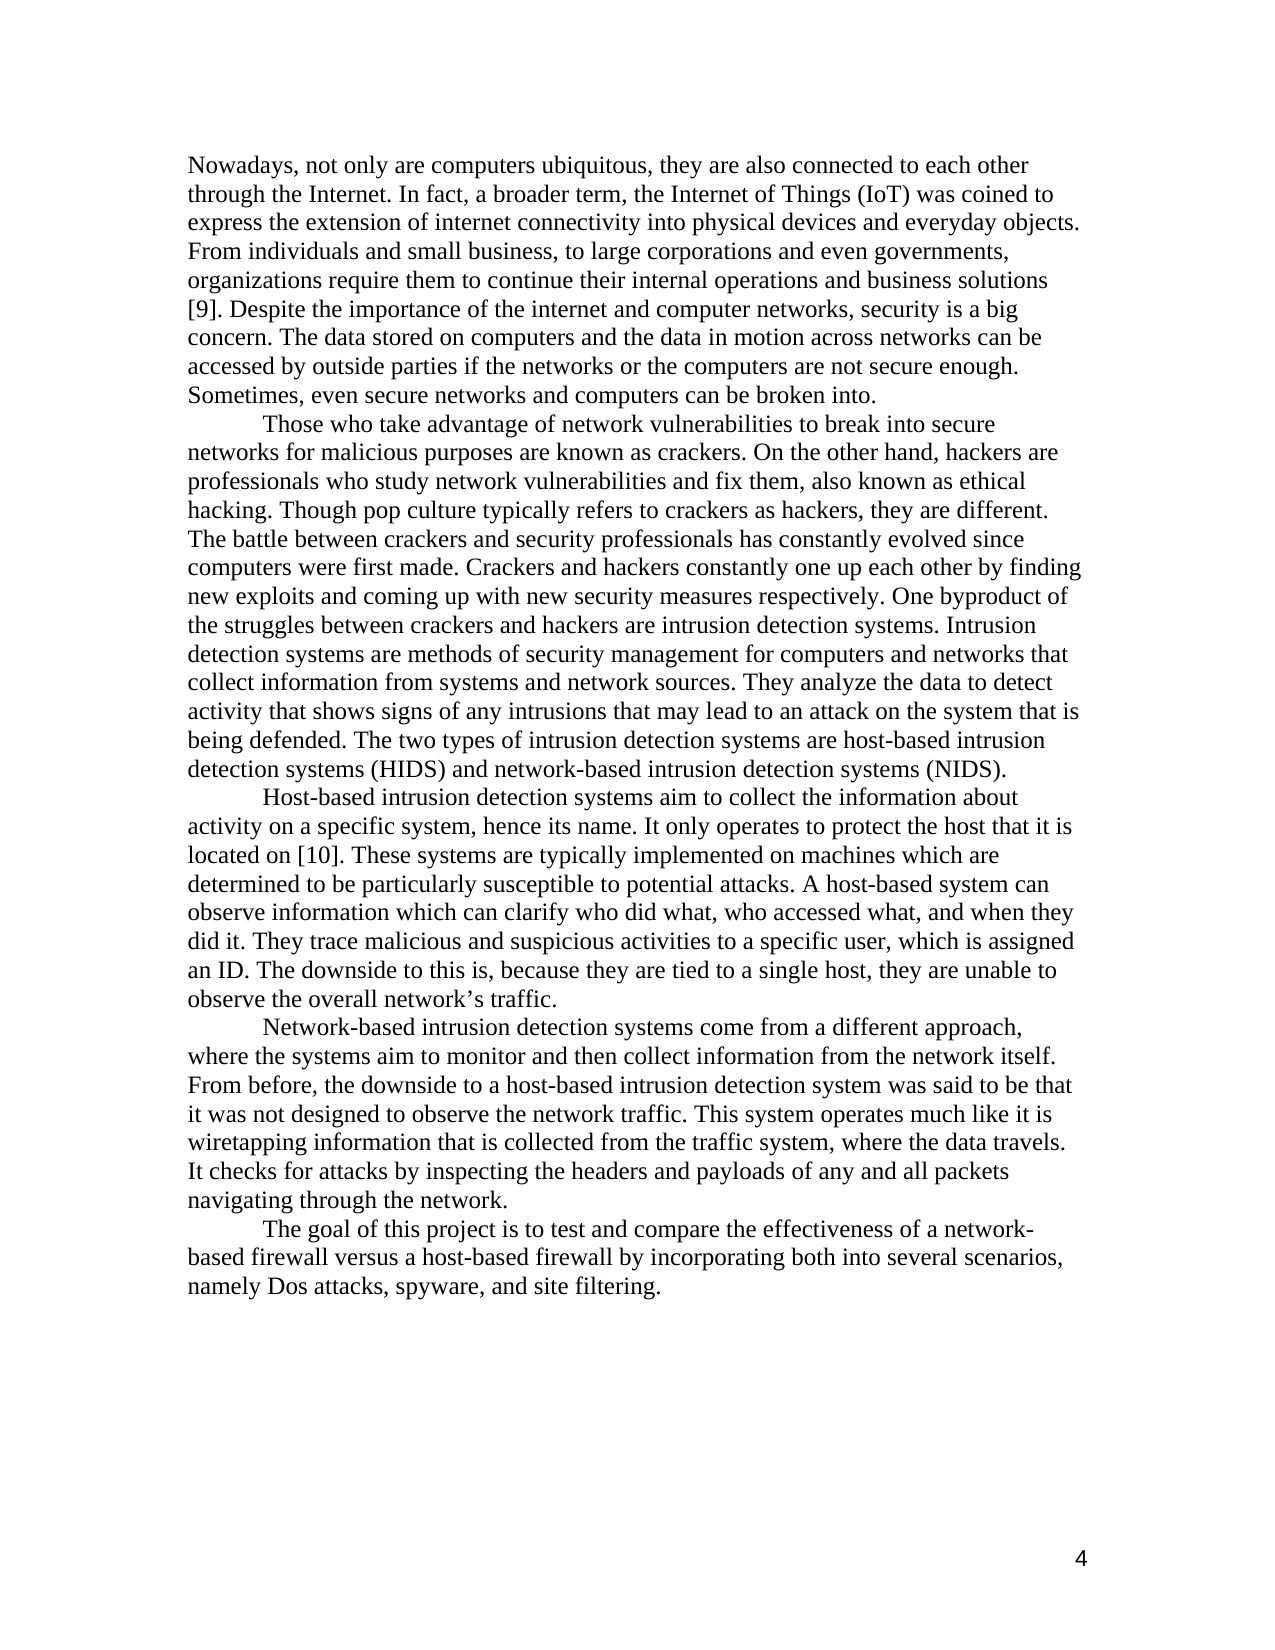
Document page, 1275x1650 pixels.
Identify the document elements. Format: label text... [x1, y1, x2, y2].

text The goal of this project is to test and compare the effectiveness of a network-based firewall versus a host-based firewall by incorporating both into several scenarios, namely Dos attacks, spyware, and site filtering. [187, 1214, 1087, 1300]
text Network-based intrusion detection systems come from a different approach, where the systems aim to monitor and then collect information from the network itself. From before, the downside to a host-based intrusion detection system was said to be that it was not designed to observe the network traffic. This system operates much like it is wiretapping information that is collected from the traffic system, where the data travels. It checks for attacks by inspecting the headers and payloads of any and all packets navigating through the network. [187, 1012, 1087, 1214]
text Those who take advantage of network vulnerabilities to break into secure networks for malicious purposes are known as crackers. On the other hand, hackers are professionals who study network vulnerabilities and fix them, also known as ethical hacking. Though pop culture typically refers to crackers as hackers, they are different. The battle between crackers and security professionals has constantly evolved since computers were first made. Crackers and hackers constantly one up each other by finding new exploits and coming up with new security measures respectively. One byproduct of the struggles between crackers and hackers are intrusion detection systems. Intrusion detection systems are methods of security management for computers and networks that collect information from systems and network sources. They analyze the data to detect activity that shows signs of any intrusions that may lead to an attack on the system that is being defended. The two types of intrusion detection systems are host-based intrusion detection systems (HIDS) and network-based intrusion detection systems (NIDS). [187, 409, 1087, 782]
text Host-based intrusion detection systems aim to collect the information about activity on a specific system, hence its name. It only operates to protect the host that it is located on [10]. These systems are typically implemented on machines which are determined to be particularly susceptible to potential attacks. A host-based system can observe information which can clarify who did what, who accessed what, and when they did it. They trace malicious and suspicious activities to a specific user, which is assigned an ID. The downside to this is, because they are tied to a single host, they are unable to observe the overall network’s traffic. [187, 782, 1087, 1012]
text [187, 150, 1087, 409]
